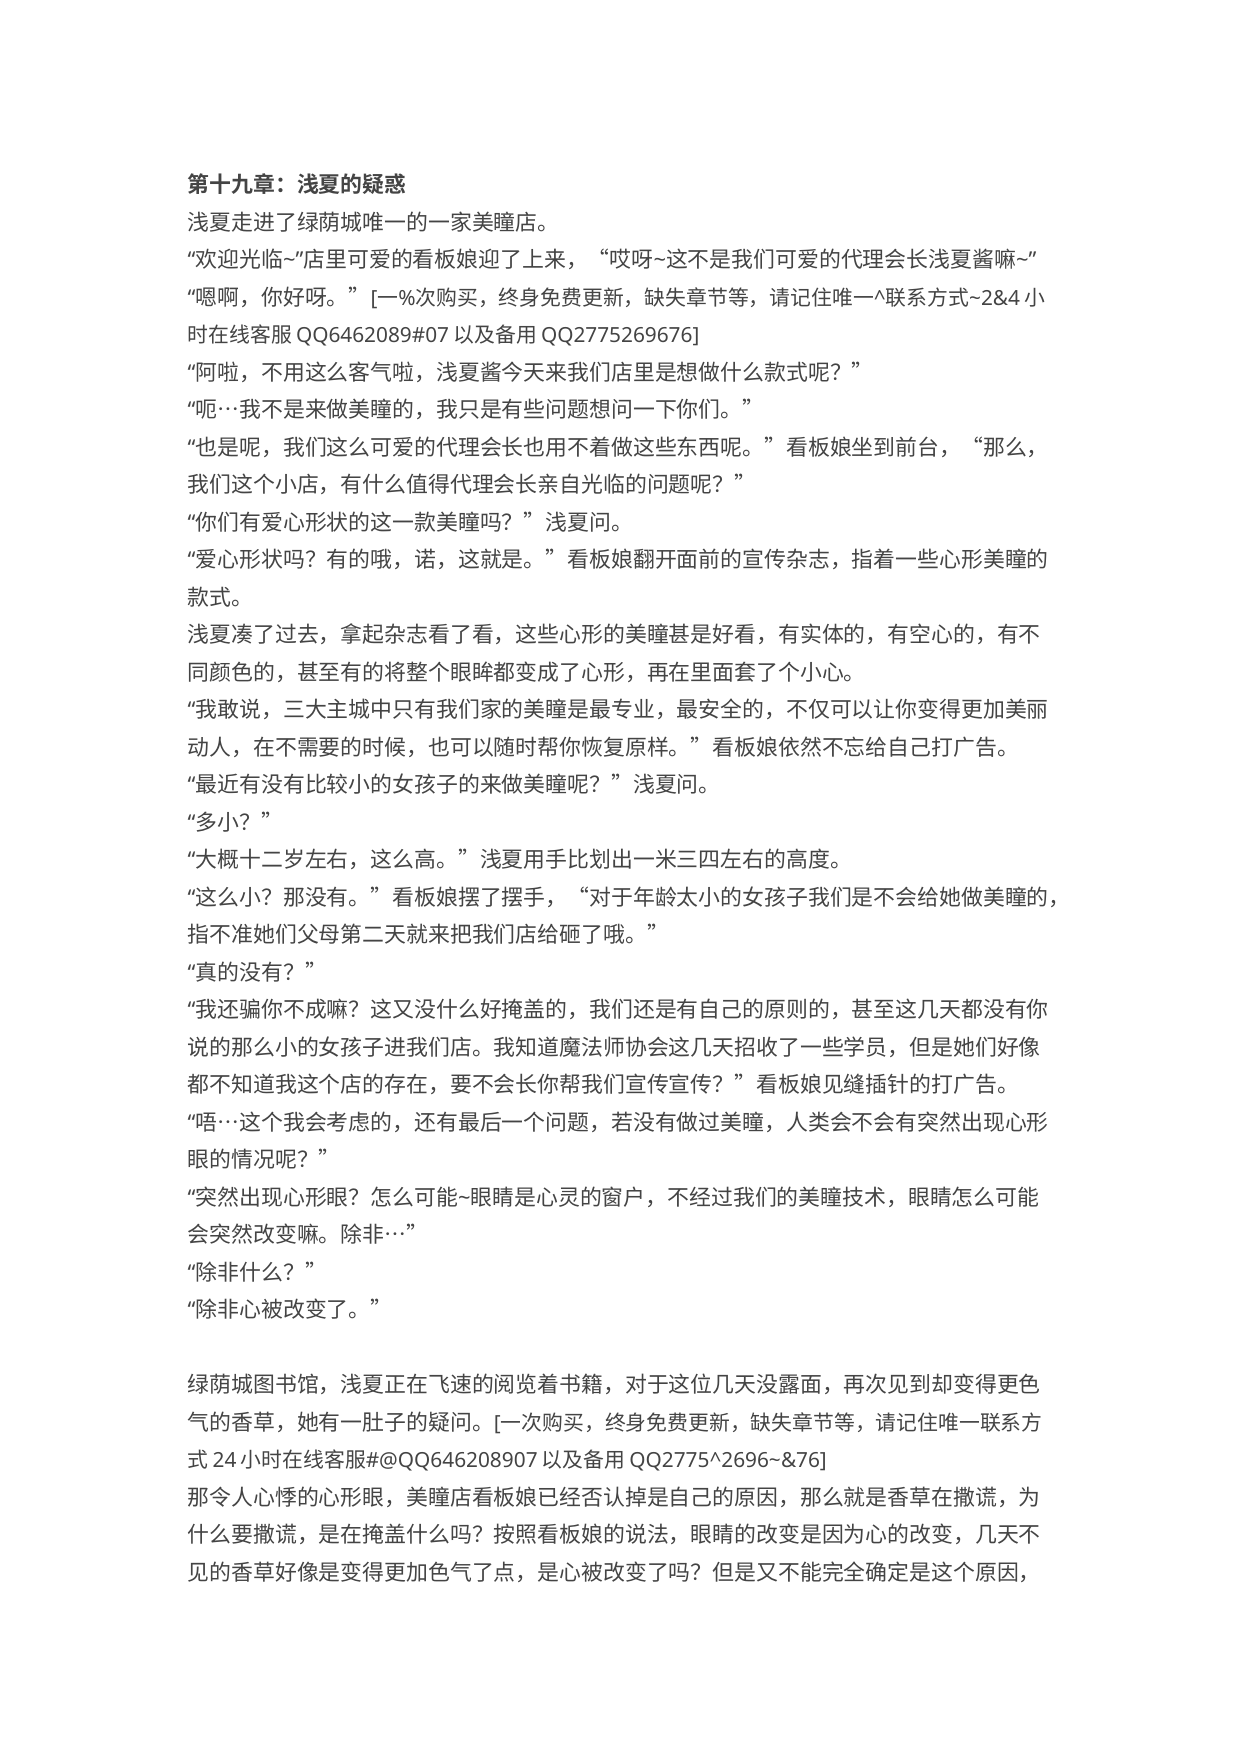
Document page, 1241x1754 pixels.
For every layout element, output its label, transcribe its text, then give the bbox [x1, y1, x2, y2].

text “大概十二岁左右，这么高。”浅夏用手比划出一米三四左右的高度。 [187, 839, 1053, 877]
text “多小？” [187, 802, 1053, 839]
text 绿荫城图书馆，浅夏正在飞速的阅览着书籍，对于这位几天没露面，再次见到却变得更色气的香草，她有一肚子的疑问。[一次购买，终身免费更新，缺失章节等，请记住唯一联系方式24小时在线客服#@QQ646208907以及备用QQ2775^2696~&76] [187, 1364, 1053, 1477]
text “真的没有？” [187, 952, 1053, 989]
text “欢迎光临~”店里可爱的看板娘迎了上来，“哎呀~这不是我们可爱的代理会长浅夏酱嘛~” [187, 239, 1053, 277]
text “唔…这个我会考虑的，还有最后一个问题，若没有做过美瞳，人类会不会有突然出现心形眼的情况呢？” [187, 1102, 1053, 1177]
text “我还骗你不成嘛？这又没什么好掩盖的，我们还是有自己的原则的，甚至这几天都没有你说的那么小的女孩子进我们店。我知道魔法师协会这几天招收了一些学员，但是她们好像都不知道我这个店的存在，要不会长你帮我们宣传宣传？”看板娘见缝插针的打广告。 [187, 989, 1053, 1102]
text “我敢说，三大主城中只有我们家的美瞳是最专业，最安全的，不仅可以让你变得更加美丽动人，在不需要的时候，也可以随时帮你恢复原样。”看板娘依然不忘给自己打广告。 [187, 689, 1053, 764]
text 浅夏凑了过去，拿起杂志看了看，这些心形的美瞳甚是好看，有实体的，有空心的，有不同颜色的，甚至有的将整个眼眸都变成了心形，再在里面套了个小心。 [187, 614, 1053, 689]
text “这么小？那没有。”看板娘摆了摆手，“对于年龄太小的女孩子我们是不会给她做美瞳的，指不准她们父母第二天就来把我们店给砸了哦。” [187, 877, 1053, 952]
text “最近有没有比较小的女孩子的来做美瞳呢？”浅夏问。 [187, 764, 1053, 802]
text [187, 1477, 1053, 1589]
text “突然出现心形眼？怎么可能~眼睛是心灵的窗户，不经过我们的美瞳技术，眼睛怎么可能会突然改变嘛。除非…” [187, 1177, 1053, 1252]
text “呃…我不是来做美瞳的，我只是有些问题想问一下你们。” [187, 389, 1053, 427]
text “爱心形状吗？有的哦，诺，这就是。”看板娘翻开面前的宣传杂志，指着一些心形美瞳的款式。 [187, 539, 1053, 614]
text “嗯啊，你好呀。”[一%次购买，终身免费更新，缺失章节等，请记住唯一^联系方式~2&4小时在线客服QQ6462089#07以及备用QQ2775269676] [187, 277, 1053, 352]
text 第十九章：浅夏的疑惑 [187, 164, 1053, 202]
text “除非心被改变了。” [187, 1289, 1053, 1327]
text “除非什么？” [187, 1252, 1053, 1289]
text “你们有爱心形状的这一款美瞳吗？”浅夏问。 [187, 502, 1053, 539]
text “也是呢，我们这么可爱的代理会长也用不着做这些东西呢。”看板娘坐到前台，“那么，我们这个小店，有什么值得代理会长亲自光临的问题呢？” [187, 427, 1053, 502]
text “阿啦，不用这么客气啦，浅夏酱今天来我们店里是想做什么款式呢？” [187, 352, 1053, 389]
text 浅夏走进了绿荫城唯一的一家美瞳店。 [187, 202, 1053, 239]
